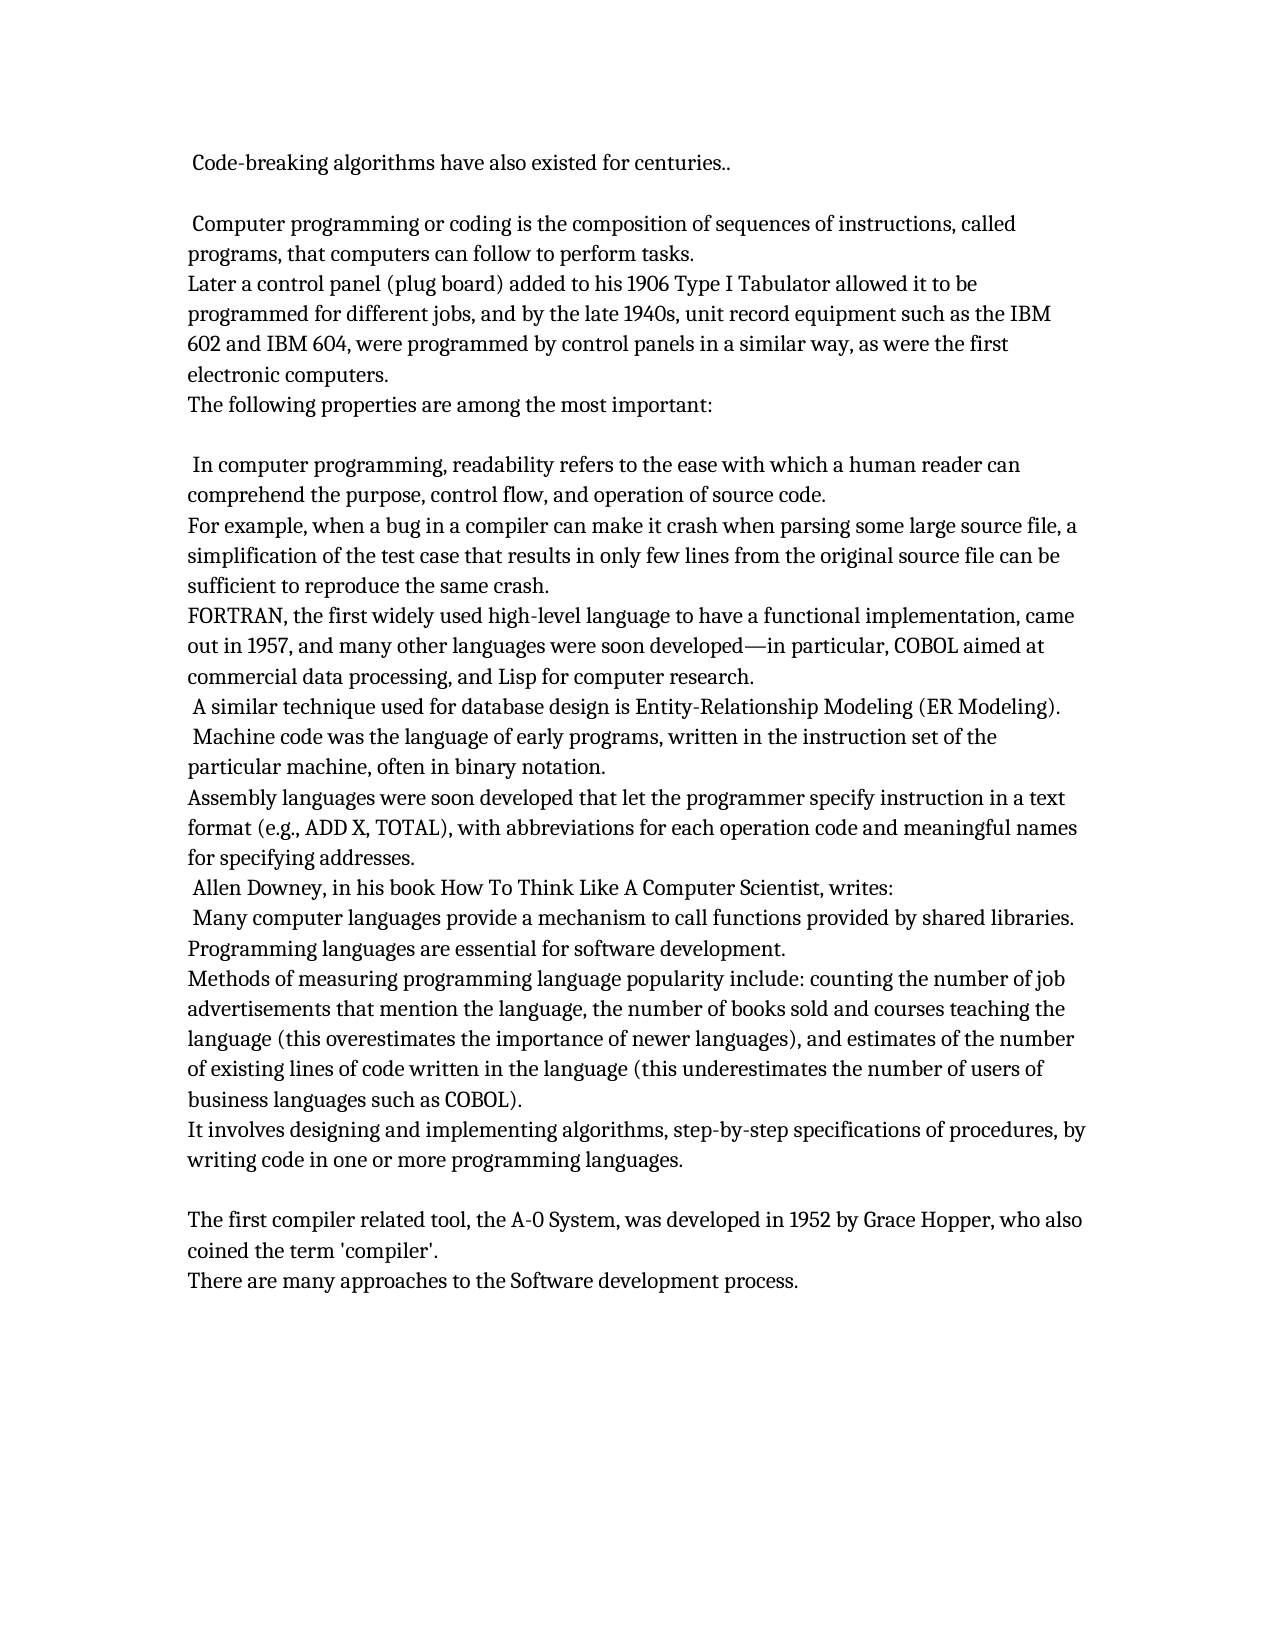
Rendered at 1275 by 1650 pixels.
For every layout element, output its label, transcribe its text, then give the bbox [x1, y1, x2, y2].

text Code-breaking algorithms have also existed for centuries.. Computer programming or coding is the composition of sequences of instructions, called programs, that computers can follow to perform tasks. Later a control panel (plug board) added to his 1906 Type I Tabulator allowed it to be programmed for different jobs, and by the late 1940s, unit record equipment such as the IBM 602 and IBM 604, were programmed by control panels in a similar way, as were the first electronic computers. The following properties are among the most important: In computer programming, readability refers to the ease with which a human reader can comprehend the purpose, control flow, and operation of source code. For example, when a bug in a compiler can make it crash when parsing some large source file, a simplification of the test case that results in only few lines from the original source file can be sufficient to reproduce the same crash. FORTRAN, the first widely used high-level language to have a functional implementation, came out in 1957, and many other languages were soon developed—in particular, COBOL aimed at commercial data processing, and Lisp for computer research. A similar technique used for database design is Entity-Relationship Modeling (ER Modeling). Machine code was the language of early programs, written in the instruction set of the particular machine, often in binary notation. Assembly languages were soon developed that let the programmer specify instruction in a text format (e.g., ADD X, TOTAL), with abbreviations for each operation code and meaningful names for specifying addresses. Allen Downey, in his book How To Think Like A Computer Scientist, writes: Many computer languages provide a mechanism to call functions provided by shared libraries. Programming languages are essential for software development. Methods of measuring programming language popularity include: counting the number of job advertisements that mention the language, the number of books sold and courses teaching the language (this overestimates the importance of newer languages), and estimates of the number of existing lines of code written in the language (this underestimates the number of users of business languages such as COBOL). It involves designing and implementing algorithms, step-by-step specifications of procedures, by writing code in one or more programming languages. The first compiler related tool, the A-0 System, was developed in 1952 by Grace Hopper, who also coined the term 'compiler'. There are many approaches to the Software development process. [187, 150, 1087, 1294]
